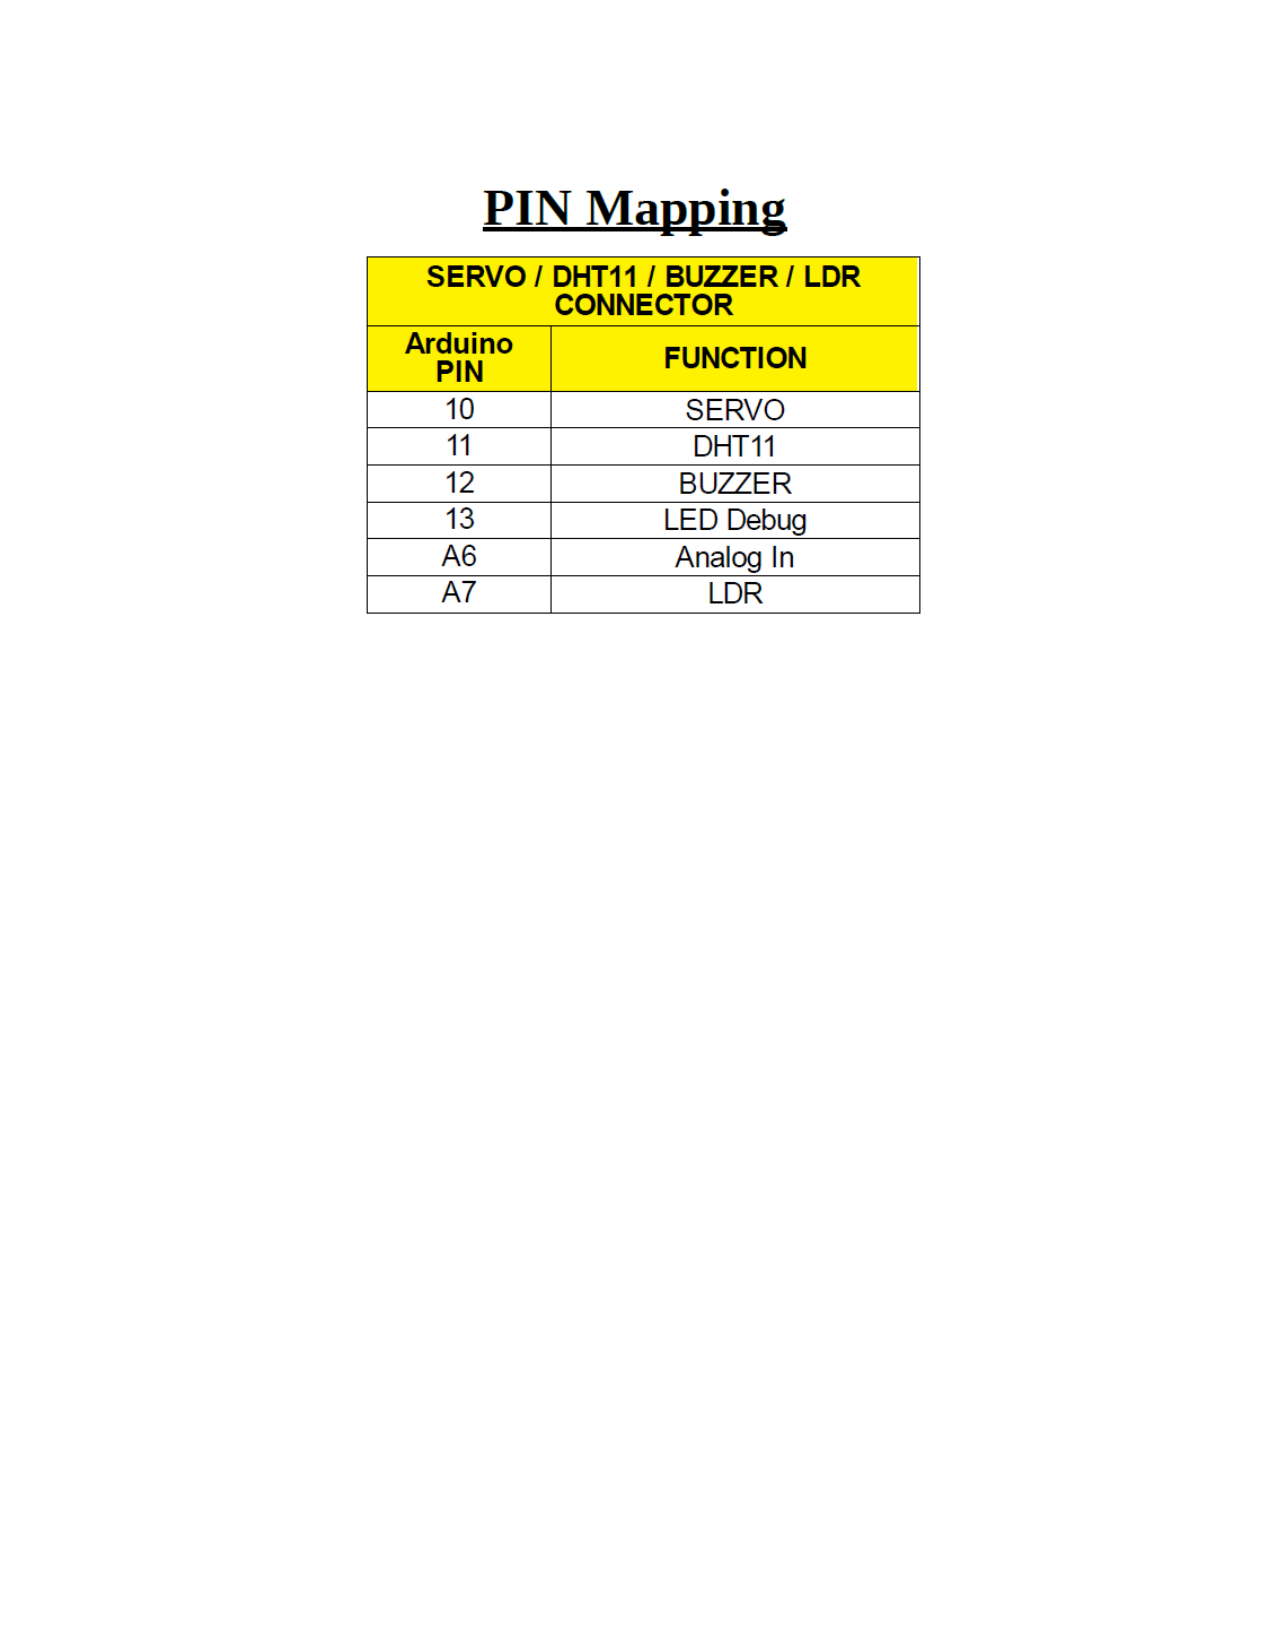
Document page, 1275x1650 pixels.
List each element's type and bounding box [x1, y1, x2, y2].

picture [290, 150, 1013, 668]
